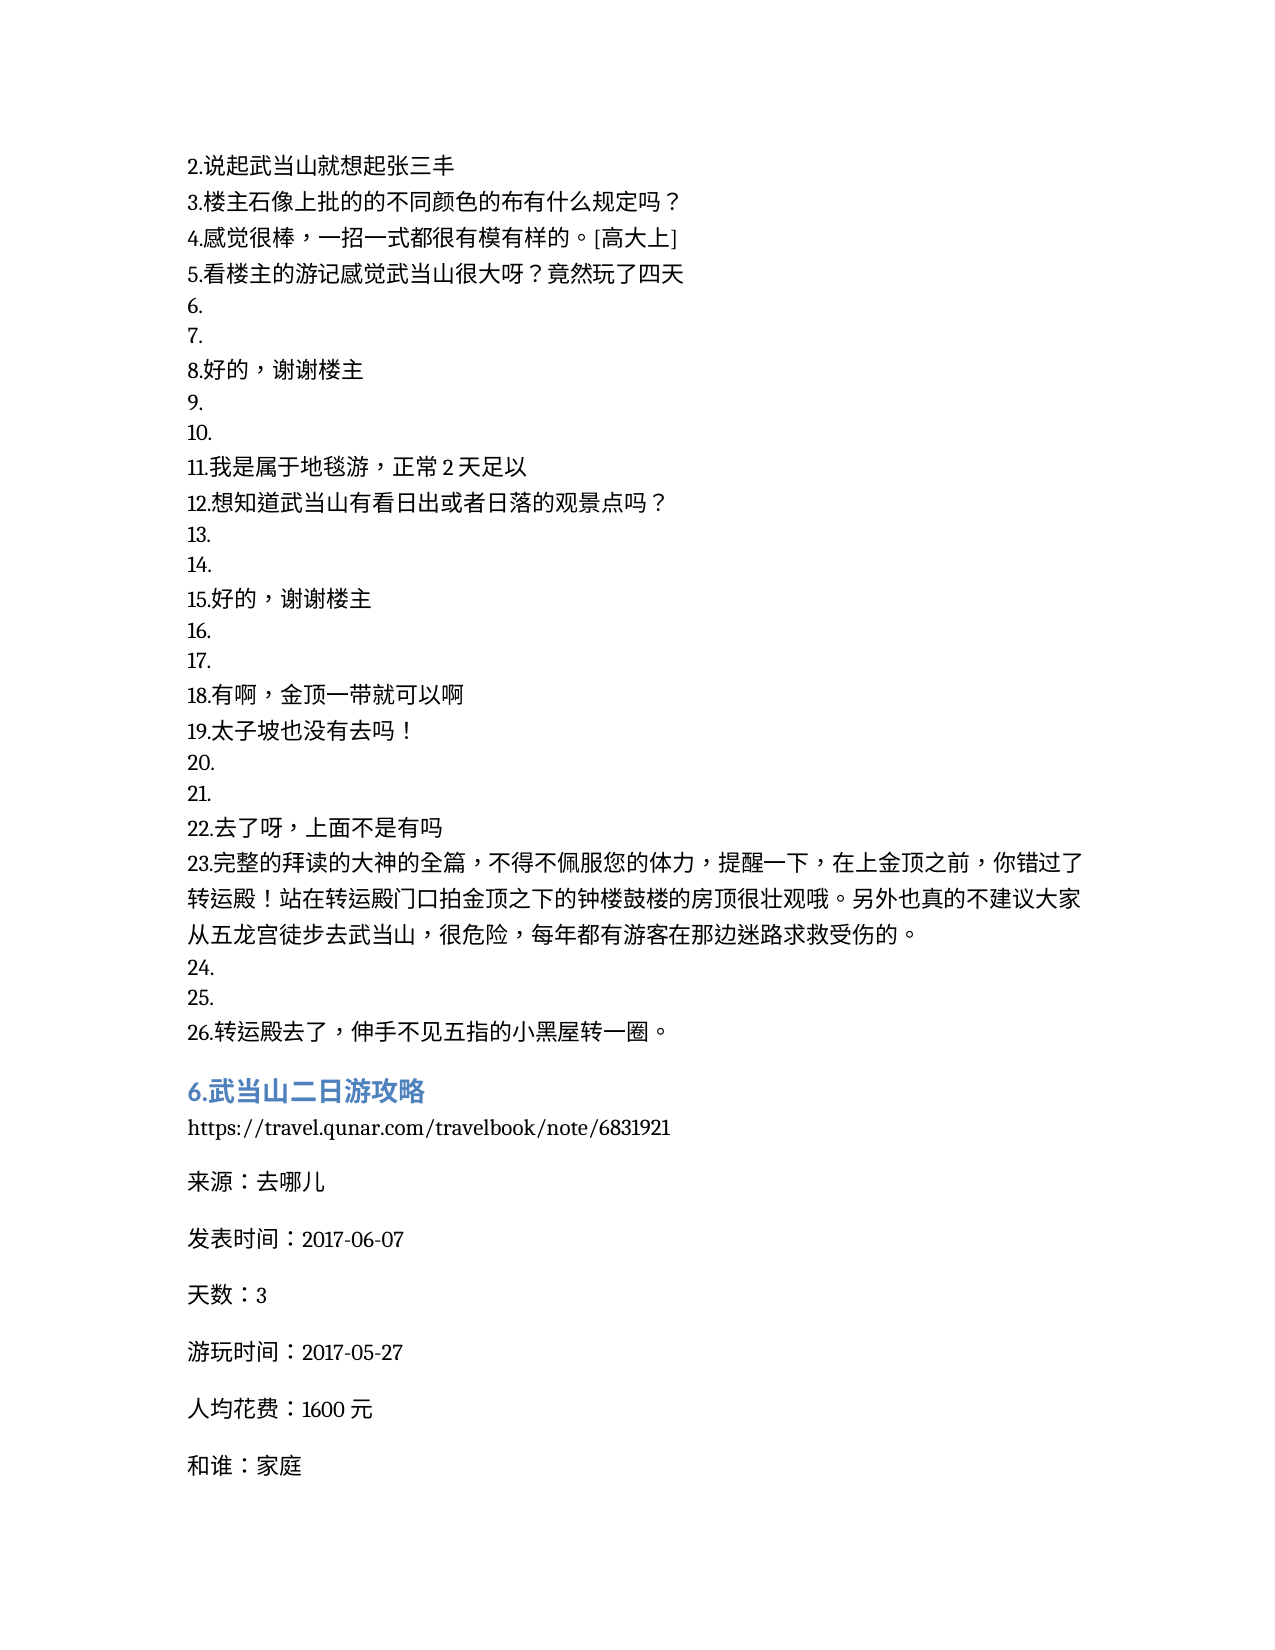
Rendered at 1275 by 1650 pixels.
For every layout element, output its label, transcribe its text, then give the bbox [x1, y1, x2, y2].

subtitle 6.武当山二日游攻略 [187, 1072, 1087, 1109]
text 天数：3 [187, 1279, 1087, 1311]
text 和谁：家庭 [187, 1450, 1087, 1481]
text 人均花费：1600 元 [187, 1393, 1087, 1424]
text 来源：去哪儿 [187, 1166, 1087, 1197]
text 发表时间：2017-06-07 [187, 1223, 1087, 1254]
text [187, 150, 1087, 1047]
text 游玩时间：2017-05-27 [187, 1336, 1087, 1367]
text https://travel.qunar.com/travelbook/note/6831921 [187, 1115, 1087, 1141]
